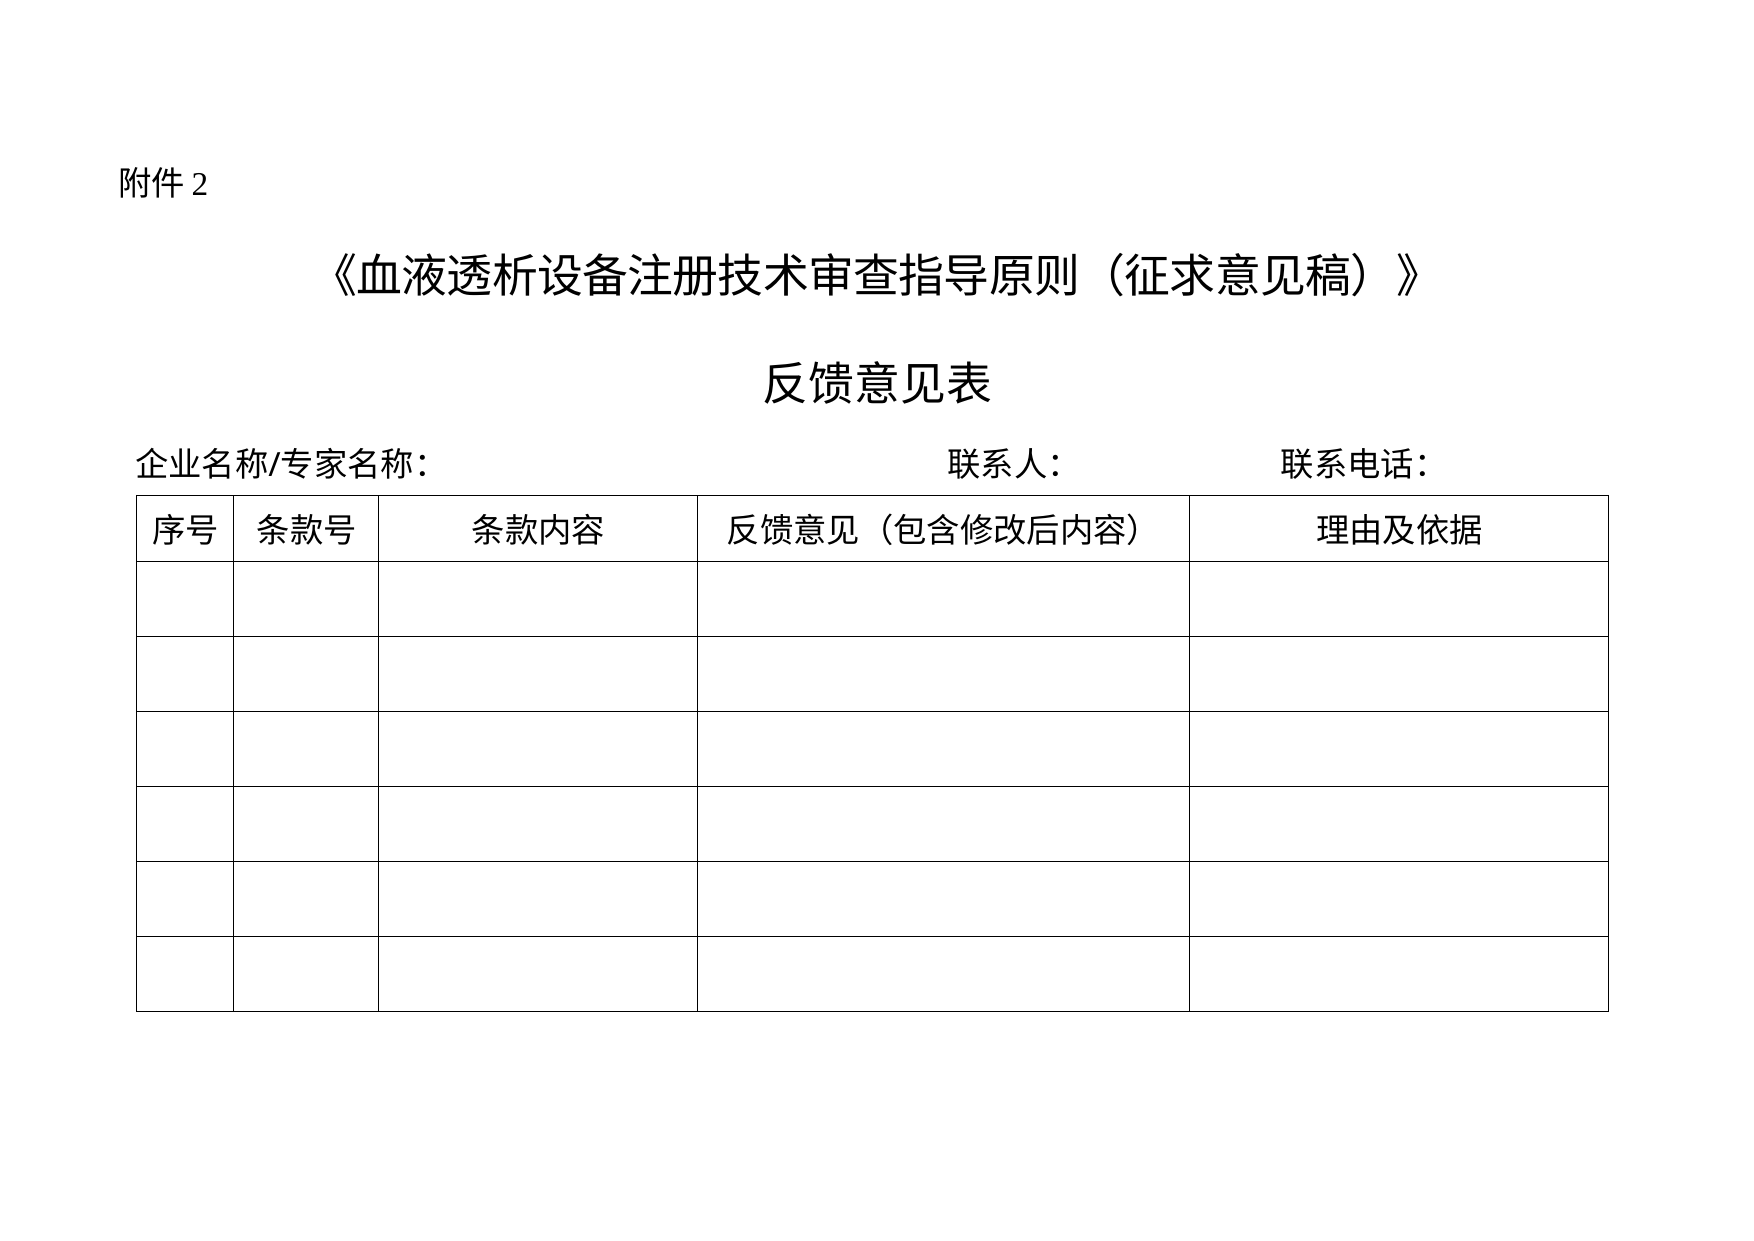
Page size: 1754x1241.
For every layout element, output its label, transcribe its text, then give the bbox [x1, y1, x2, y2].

table_header 条款内容 [379, 496, 697, 561]
table_cell [137, 787, 233, 861]
table_cell [1190, 937, 1608, 1011]
table_cell [1190, 862, 1608, 936]
table_header 反馈意见（包含修改后内容） [698, 496, 1189, 561]
table_cell [379, 712, 697, 786]
table_cell [234, 637, 378, 711]
table_cell [137, 862, 233, 936]
text 反馈意见表 [118, 347, 1636, 413]
table_cell [234, 562, 378, 636]
table_cell [137, 637, 233, 711]
table_cell [234, 937, 378, 1011]
table_cell [1190, 712, 1608, 786]
table_cell [1190, 787, 1608, 861]
table_cell [234, 862, 378, 936]
table_cell [234, 712, 378, 786]
table_cell [698, 712, 1189, 786]
table_cell [379, 862, 697, 936]
table_cell [698, 637, 1189, 711]
table_cell [379, 937, 697, 1011]
text 附件2 [118, 149, 1636, 214]
table_header 理由及依据 [1190, 496, 1608, 561]
text 《血液透析设备注册技术审查指导原则（征求意见稿）》 [118, 239, 1636, 305]
table_cell [698, 937, 1189, 1011]
table_cell [379, 562, 697, 636]
table_cell [379, 787, 697, 861]
table_cell [137, 712, 233, 786]
text 企业名称/专家名称： 联系人： 联系电话： [118, 430, 1636, 495]
table_cell [234, 787, 378, 861]
table_cell [137, 937, 233, 1011]
table_cell [1190, 562, 1608, 636]
table_cell [698, 562, 1189, 636]
table_header 序号 [137, 496, 233, 561]
table_cell [137, 562, 233, 636]
table_cell [698, 787, 1189, 861]
table_cell [698, 862, 1189, 936]
table_cell [1190, 637, 1608, 711]
table_cell [379, 637, 697, 711]
table_header 条款号 [234, 496, 378, 561]
